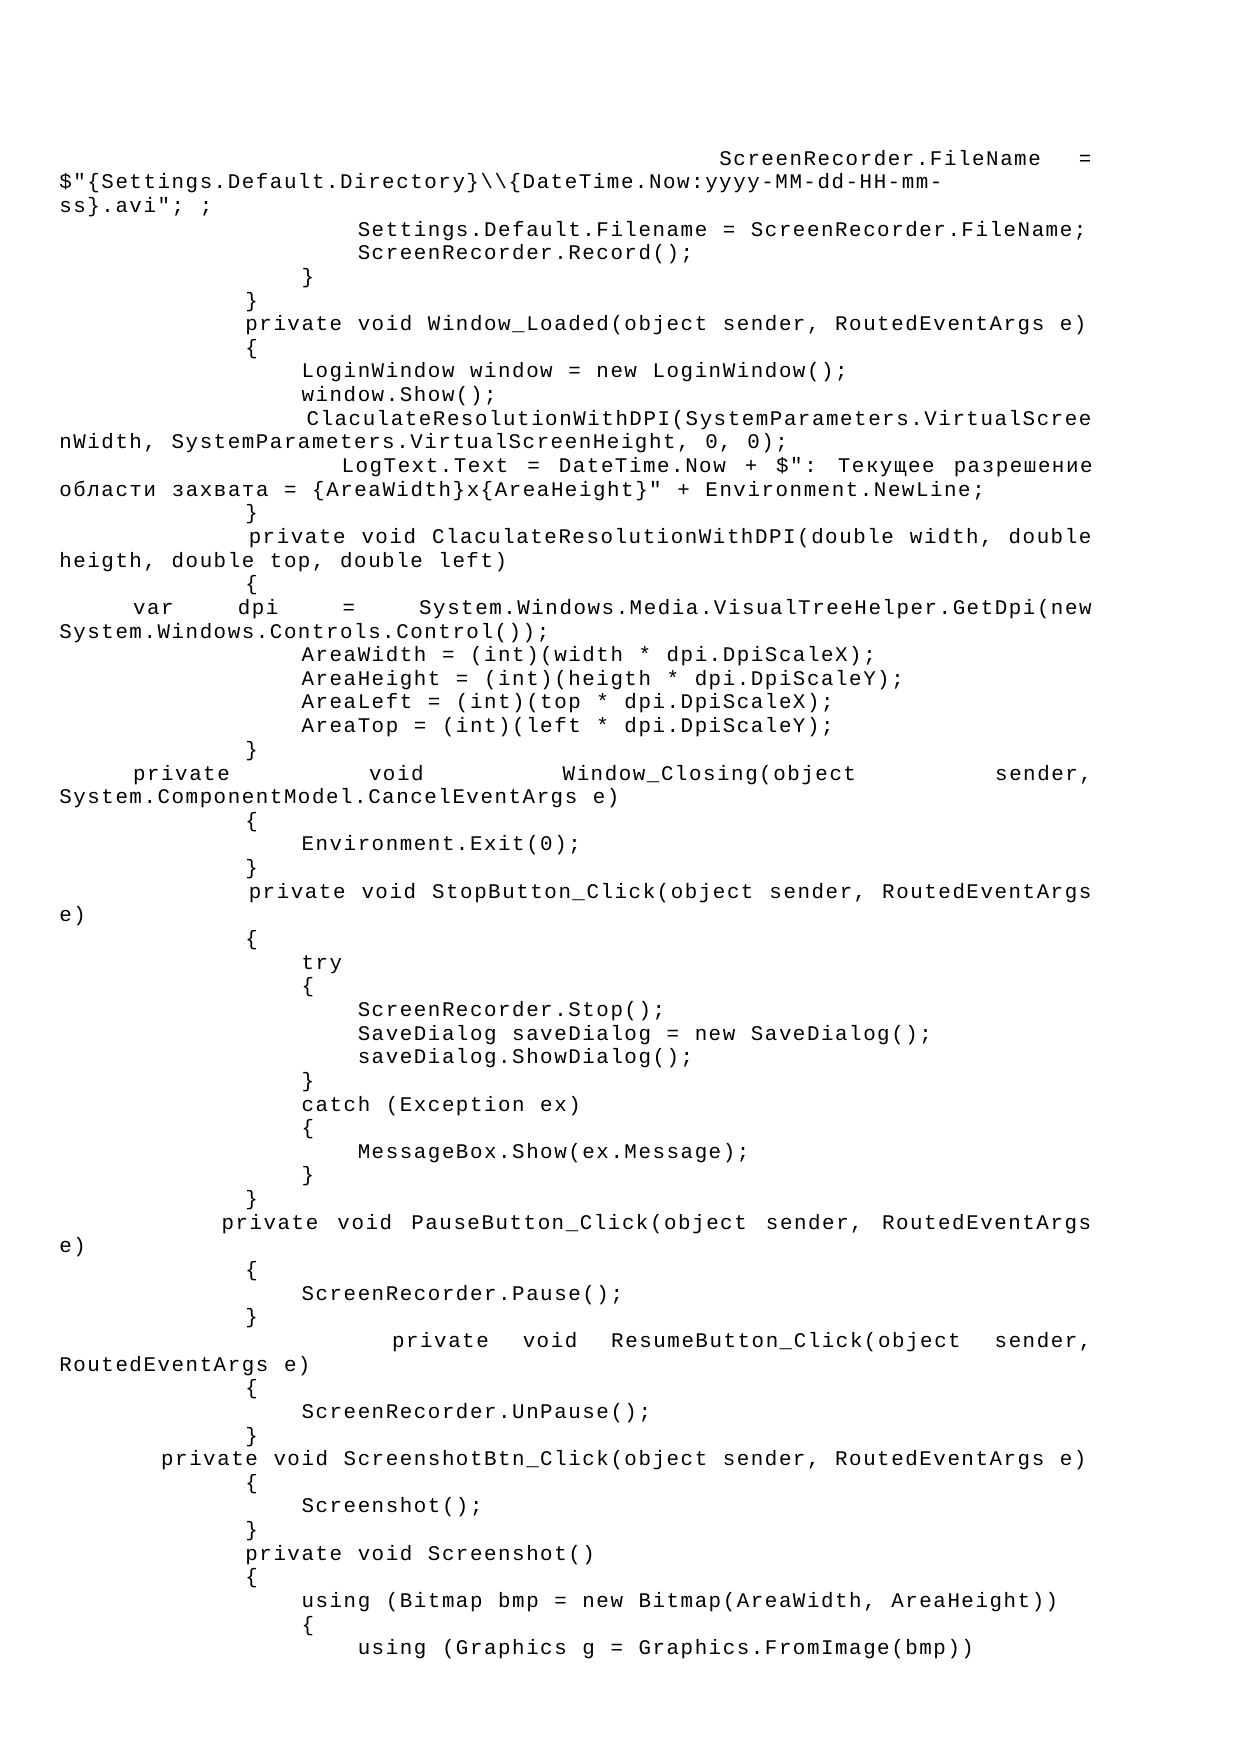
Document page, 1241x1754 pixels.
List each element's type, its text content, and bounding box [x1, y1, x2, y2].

subtitle { [59, 1472, 1092, 1496]
subtitle private void ClaculateResolutionWithDPI(double width, double heigth, double top, double left) [59, 526, 1092, 573]
subtitle AreaTop = (int)(left * dpi.DpiScaleY); [59, 715, 1092, 739]
subtitle Settings.Default.Filename = ScreenRecorder.FileName; [59, 219, 1092, 242]
subtitle Environment.Exit(0); [59, 833, 1092, 857]
subtitle using (Graphics g = Graphics.FromImage(bmp)) [59, 1637, 1092, 1661]
subtitle { [59, 928, 1092, 952]
subtitle } [59, 857, 1092, 881]
subtitle { [59, 1377, 1092, 1401]
subtitle private void ScreenshotBtn_Click(object sender, RoutedEventArgs e) [59, 1448, 1092, 1472]
subtitle { [59, 1117, 1092, 1141]
subtitle Screenshot(); [59, 1496, 1092, 1519]
subtitle ScreenRecorder.UnPause(); [59, 1401, 1092, 1424]
subtitle private void Window_Loaded(object sender, RoutedEventArgs e) [59, 313, 1092, 337]
subtitle var dpi = System.Windows.Media.VisualTreeHelper.GetDpi(new System.Windows.Controls.Control()); [59, 597, 1092, 644]
subtitle } [59, 289, 1092, 313]
subtitle private void ResumeButton_Click(object sender, RoutedEventArgs e) [59, 1330, 1092, 1377]
subtitle { [59, 1566, 1092, 1590]
subtitle ClaculateResolutionWithDPI(SystemParameters.VirtualScreenWidth, SystemParameters.VirtualScreenHeight, 0, 0); [59, 408, 1092, 455]
subtitle AreaHeight = (int)(heigth * dpi.DpiScaleY); [59, 668, 1092, 692]
subtitle { [59, 1614, 1092, 1637]
subtitle ScreenRecorder.Pause(); [59, 1283, 1092, 1306]
subtitle SaveDialog saveDialog = new SaveDialog(); [59, 1023, 1092, 1046]
subtitle { [59, 810, 1092, 833]
subtitle saveDialog.ShowDialog(); [59, 1046, 1092, 1070]
subtitle { [59, 975, 1092, 999]
subtitle { [59, 337, 1092, 361]
subtitle } [59, 739, 1092, 762]
subtitle private void PauseButton_Click(object sender, RoutedEventArgs e) [59, 1212, 1092, 1259]
subtitle catch (Exception ex) [59, 1093, 1092, 1117]
subtitle { [59, 573, 1092, 597]
subtitle private void Window_Closing(object sender, System.ComponentModel.CancelEventArgs e) [59, 762, 1092, 810]
subtitle ScreenRecorder.Stop(); [59, 999, 1092, 1023]
subtitle } [59, 1306, 1092, 1330]
subtitle private void StopButton_Click(object sender, RoutedEventArgs e) [59, 881, 1092, 928]
subtitle window.Show(); [59, 384, 1092, 408]
subtitle } [59, 1424, 1092, 1448]
subtitle } [59, 1070, 1092, 1093]
subtitle } [59, 266, 1092, 289]
subtitle } [59, 1519, 1092, 1543]
subtitle } [59, 1188, 1092, 1212]
subtitle ScreenRecorder.Record(); [59, 242, 1092, 266]
subtitle { [59, 1259, 1092, 1283]
subtitle LogText.Text = DateTime.Now + $": Текущее разрешение области захвата = {AreaWidth}x{AreaHeight}" + Environment.NewLine; [59, 455, 1092, 502]
subtitle LoginWindow window = new LoginWindow(); [59, 361, 1092, 384]
subtitle ScreenRecorder.FileName = $"{Settings.Default.Directory}\\{DateTime.Now:yyyy-MM-dd-HH-mm-ss}.avi"; ; [59, 148, 1092, 219]
subtitle AreaWidth = (int)(width * dpi.DpiScaleX); [59, 644, 1092, 668]
subtitle private void Screenshot() [59, 1543, 1092, 1566]
subtitle } [59, 502, 1092, 526]
subtitle MessageBox.Show(ex.Message); [59, 1141, 1092, 1164]
subtitle try [59, 952, 1092, 975]
subtitle AreaLeft = (int)(top * dpi.DpiScaleX); [59, 692, 1092, 715]
subtitle using (Bitmap bmp = new Bitmap(AreaWidth, AreaHeight)) [59, 1590, 1092, 1614]
subtitle } [59, 1164, 1092, 1188]
